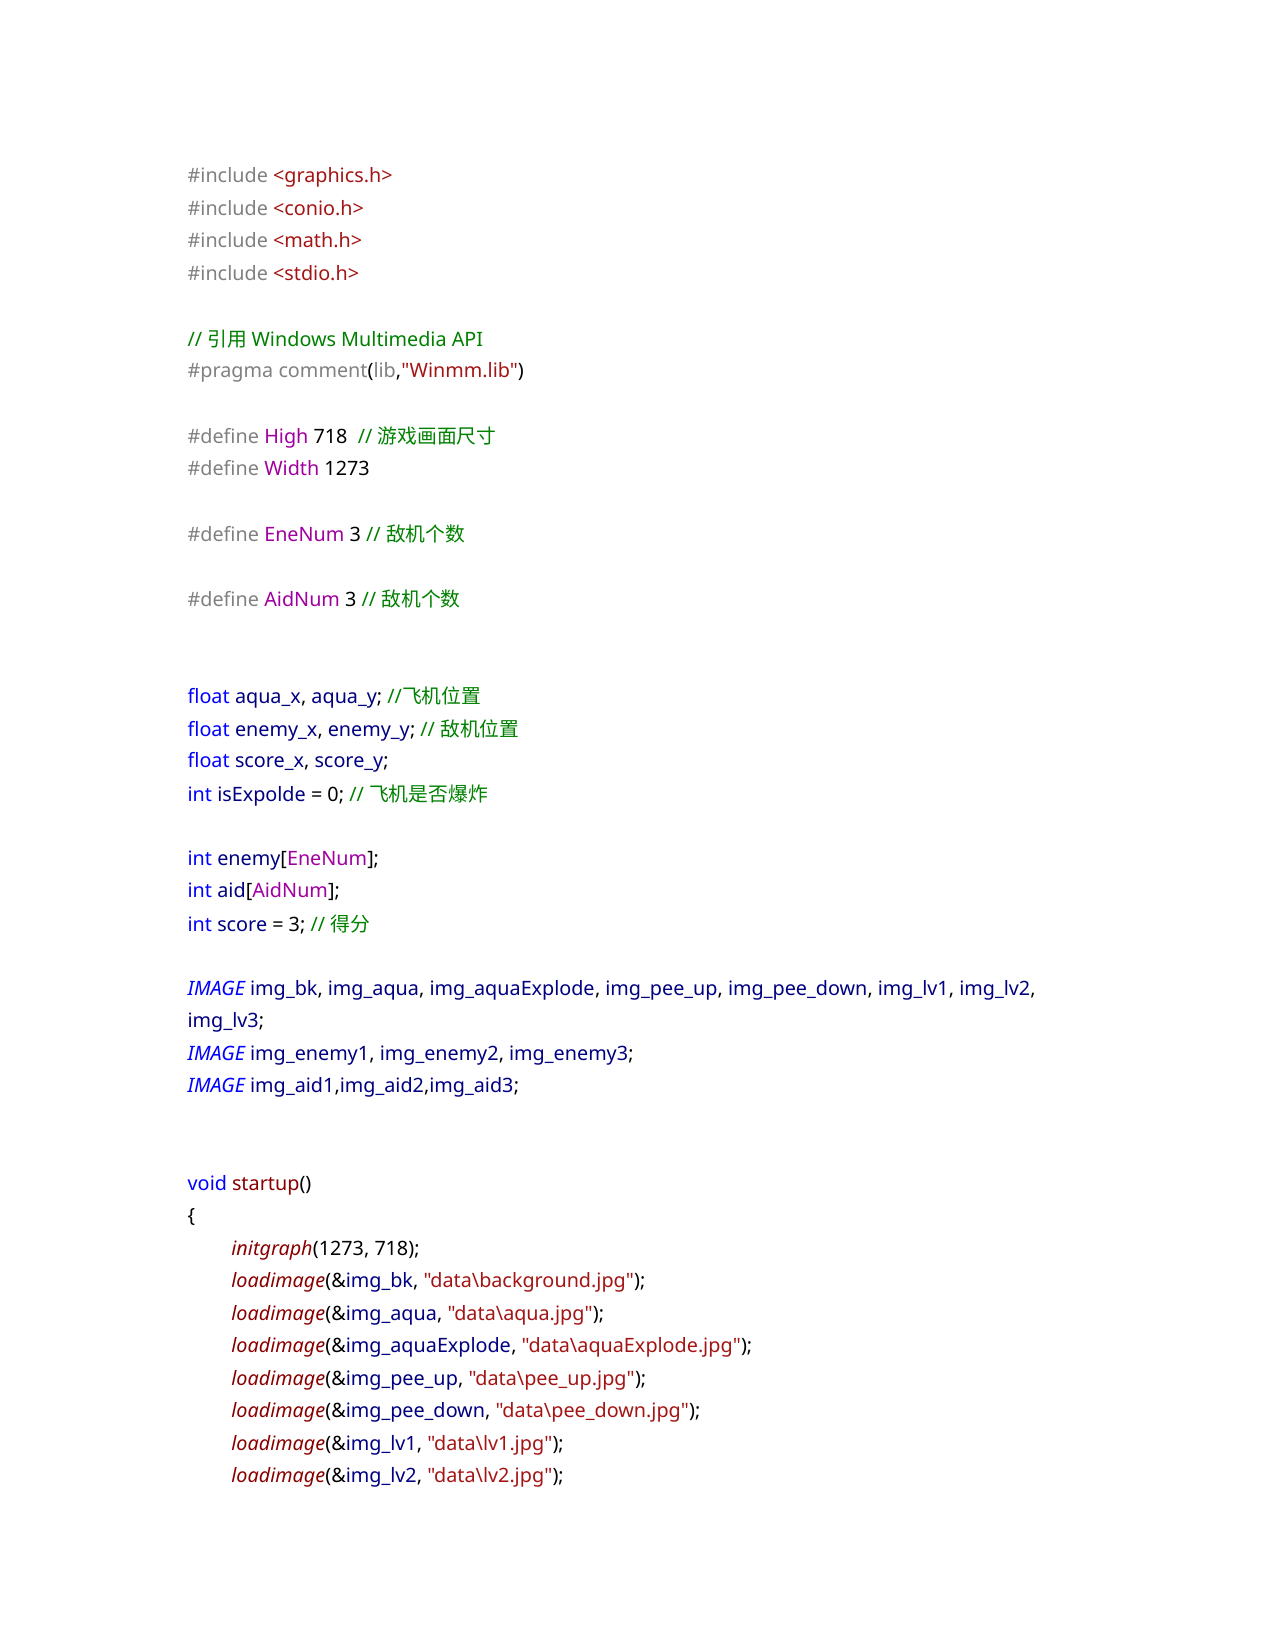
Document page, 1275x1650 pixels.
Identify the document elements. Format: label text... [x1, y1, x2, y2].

text #define High 718 // 游戏画面尺寸 [187, 419, 1087, 451]
text initgraph(1273, 718); [187, 1231, 1087, 1264]
text int isExpolde = 0; // 飞机是否爆炸 [187, 776, 1087, 809]
text loadimage(&img_bk, "data\background.jpg"); [187, 1264, 1087, 1296]
text float score_x, score_y; [187, 744, 1087, 776]
text #include <conio.h> [187, 191, 1087, 224]
text IMAGE img_aid1,img_aid2,img_aid3; [187, 1069, 1087, 1101]
text int aid[AidNum]; [187, 874, 1087, 906]
text #include <math.h> [187, 224, 1087, 256]
text int score = 3; // 得分 [187, 906, 1087, 939]
text float aqua_x, aqua_y; //飞机位置 [187, 679, 1087, 711]
text int enemy[EneNum]; [187, 841, 1087, 874]
text #define AidNum 3 // 敌机个数 [187, 581, 1087, 614]
text IMAGE img_bk, img_aqua, img_aquaExplode, img_pee_up, img_pee_down, img_lv1, img_lv2, img_lv3; [187, 971, 1087, 1036]
text #include <stdio.h> [187, 256, 1087, 289]
text IMAGE img_enemy1, img_enemy2, img_enemy3; [187, 1036, 1087, 1069]
text float enemy_x, enemy_y; // 敌机位置 [187, 711, 1087, 744]
text // 引用 Windows Multimedia API [187, 321, 1087, 354]
text loadimage(&img_aqua, "data\aqua.jpg"); [187, 1296, 1087, 1329]
text #include <graphics.h> [187, 159, 1087, 191]
text loadimage(&img_aquaExplode, "data\aquaExplode.jpg"); [187, 1329, 1087, 1361]
text loadimage(&img_pee_up, "data\pee_up.jpg"); [187, 1361, 1087, 1394]
text void startup() [187, 1166, 1087, 1199]
text loadimage(&img_pee_down, "data\pee_down.jpg"); [187, 1394, 1087, 1426]
text #pragma comment(lib,"Winmm.lib") [187, 354, 1087, 386]
text loadimage(&img_lv1, "data\lv1.jpg"); [187, 1426, 1087, 1459]
text { [187, 1199, 1087, 1231]
text #define EneNum 3 // 敌机个数 [187, 516, 1087, 549]
text loadimage(&img_lv2, "data\lv2.jpg"); [187, 1459, 1087, 1491]
text #define Width 1273 [187, 451, 1087, 484]
